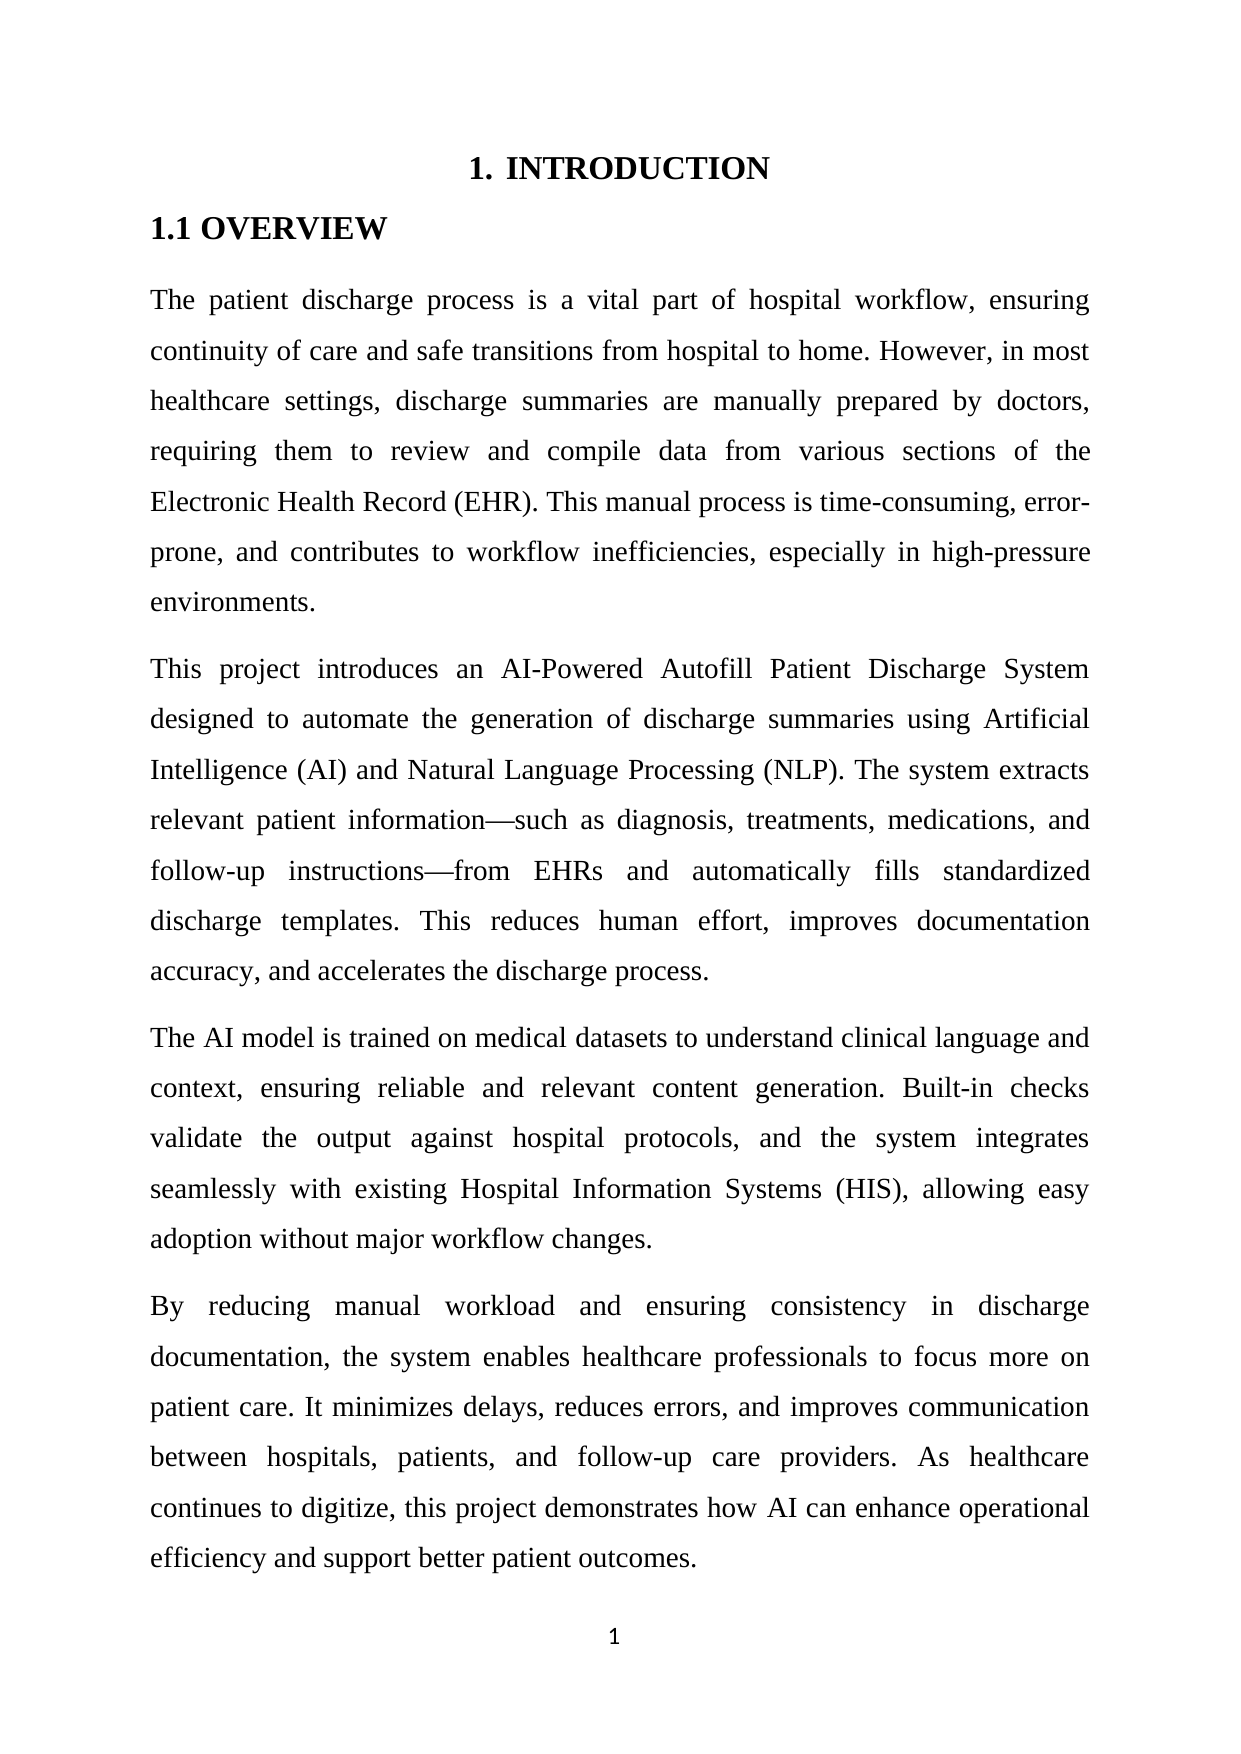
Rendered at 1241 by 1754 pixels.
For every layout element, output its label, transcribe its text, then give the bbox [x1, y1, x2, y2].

text The patient discharge process is a vital part of hospital workflow, ensuring continuity of care and safe transitions from hospital to home. However, in most healthcare settings, discharge summaries are manually prepared by doctors, requiring them to review and compile data from various sections of the Electronic Health Record (EHR). This manual process is time-consuming, error-prone, and contributes to workflow inefficiencies, especially in high-pressure environments. [150, 282, 1091, 618]
text The AI model is trained on medical datasets to understand clinical language and context, ensuring reliable and relevant content generation. Built-in checks validate the output against hospital protocols, and the system integrates seamlessly with existing Hospital Information Systems (HIS), allowing easy adoption without major workflow changes. [150, 1020, 1091, 1255]
text This project introduces an AI-Powered Autofill Patient Discharge System designed to automate the generation of discharge summaries using Artificial Intelligence (AI) and Natural Language Processing (NLP). The system extracts relevant patient information—such as diagnosis, treatments, medications, and follow-up instructions—from EHRs and automatically fills standardized discharge templates. This reduces human effort, improves documentation accuracy, and accelerates the discharge process. [150, 651, 1091, 987]
list OVERVIEW [150, 208, 1166, 247]
list INTRODUCTION [468, 148, 1166, 186]
text By reducing manual workload and ensuring consistency in discharge documentation, the system enables healthcare professionals to focus more on patient care. It minimizes delays, reduces errors, and improves communication between hospitals, patients, and follow-up care providers. As healthcare continues to digitize, this project demonstrates how AI can enhance operational efficiency and support better patient outcomes. [150, 1288, 1090, 1574]
